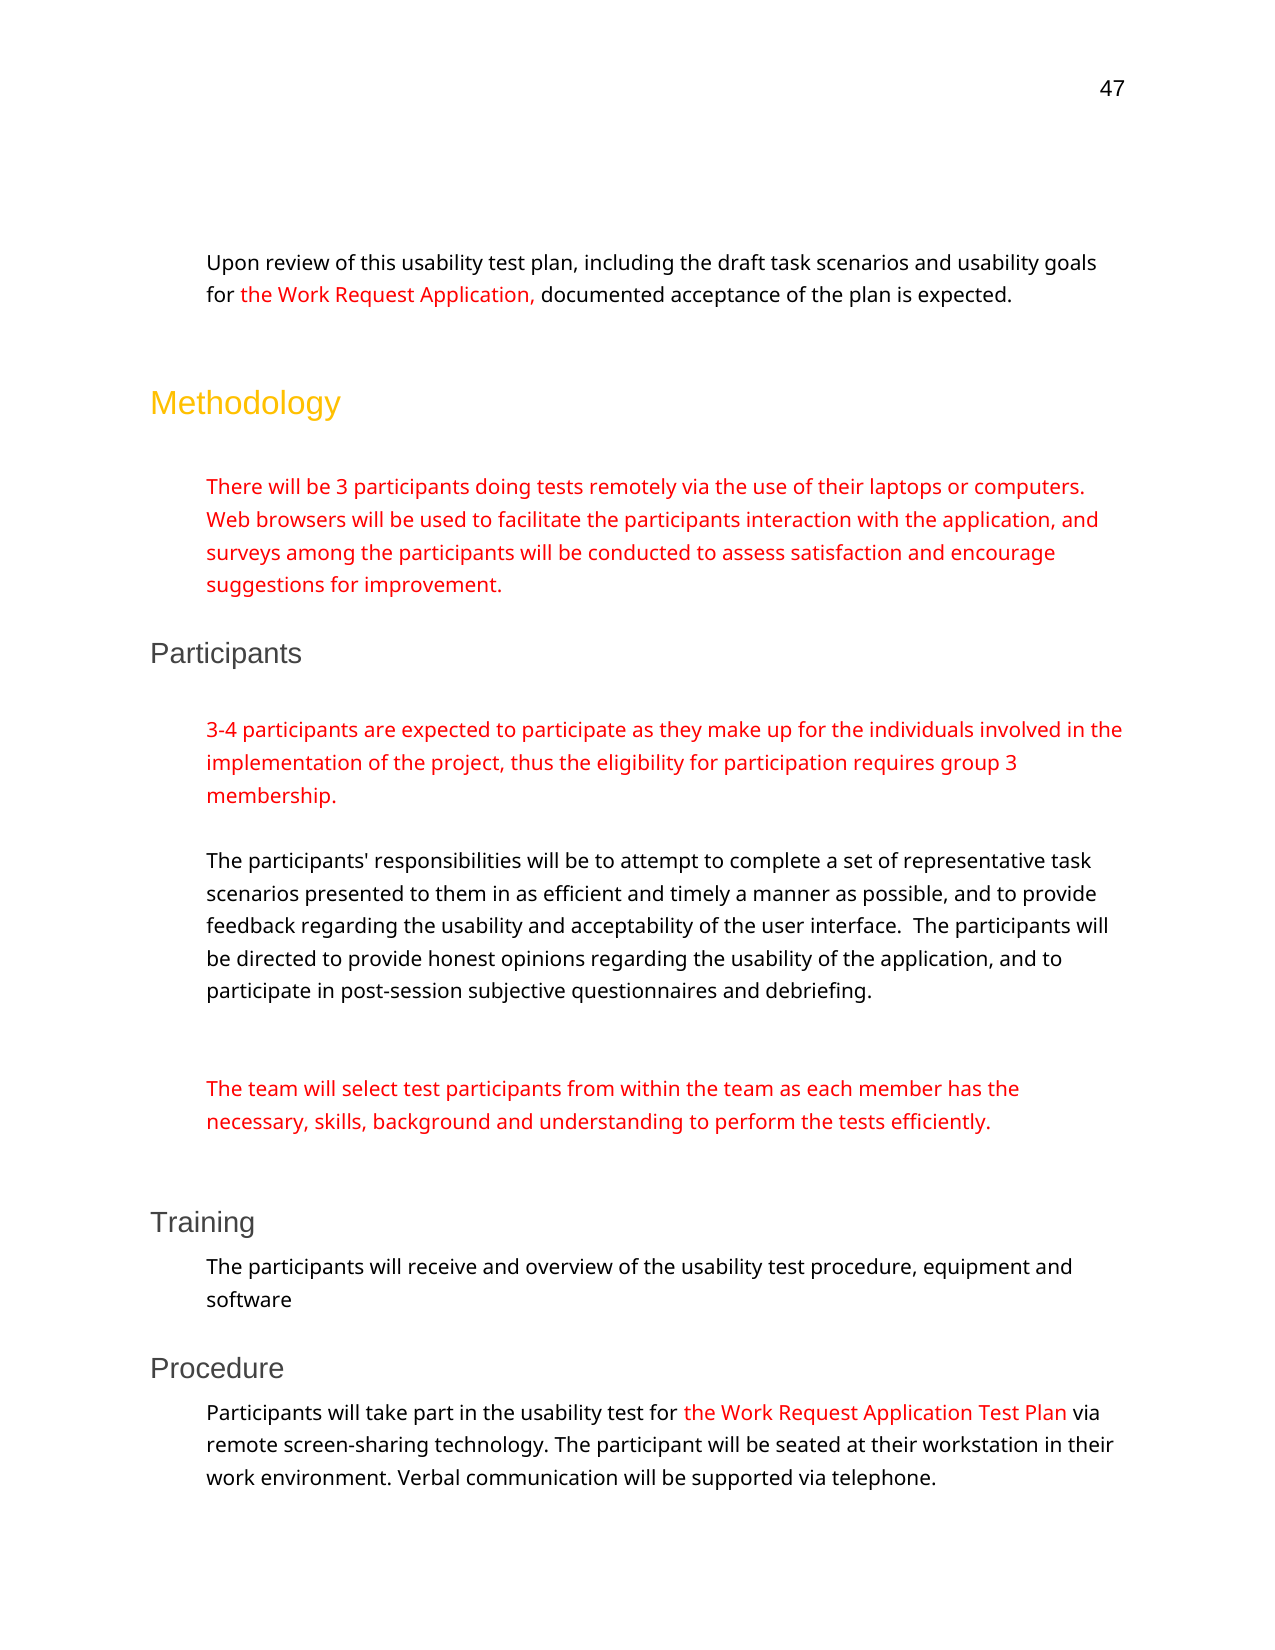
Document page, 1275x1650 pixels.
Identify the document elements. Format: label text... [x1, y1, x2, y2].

text There will be 3 participants doing tests remotely via the use of their laptops or computers. Web browsers will be used to facilitate the participants interaction with the application, and surveys among the participants will be conducted to assess satisfaction and encourage suggestions for improvement. [206, 472, 1125, 599]
text The team will select test participants from within the team as each member has the necessary, skills, background and understanding to perform the tests efficiently. [206, 1074, 1125, 1135]
text 3-4 participants are expected to participate as they make up for the individuals involved in the implementation of the project, thus the eligibility for participation requires group 3 membership. [206, 716, 1125, 809]
text Upon review of this usability test plan, including the draft task scenarios and usability goals for the Work Request Application, documented acceptance of the plan is expected. [206, 248, 1125, 309]
subtitle Training [150, 1205, 1125, 1239]
text The participants will receive and overview of the usability test procedure, equipment and software [206, 1252, 1125, 1313]
subtitle Methodology [150, 383, 1125, 422]
text Participants will take part in the usability test for the Work Request Application Test Plan via remote screen-sharing technology. The participant will be seated at their workstation in their work environment. Verbal communication will be supported via telephone. [206, 1398, 1125, 1491]
subtitle Participants [150, 636, 1125, 670]
text The participants' responsibilities will be to attempt to complete a set of representative task scenarios presented to them in as efficient and timely a manner as possible, and to provide feedback regarding the usability and acceptability of the user interface. The participants will be directed to provide honest opinions regarding the usability of the application, and to participate in post-session subjective questionnaires and debriefing. [206, 846, 1125, 1005]
subtitle Procedure [150, 1351, 1125, 1384]
